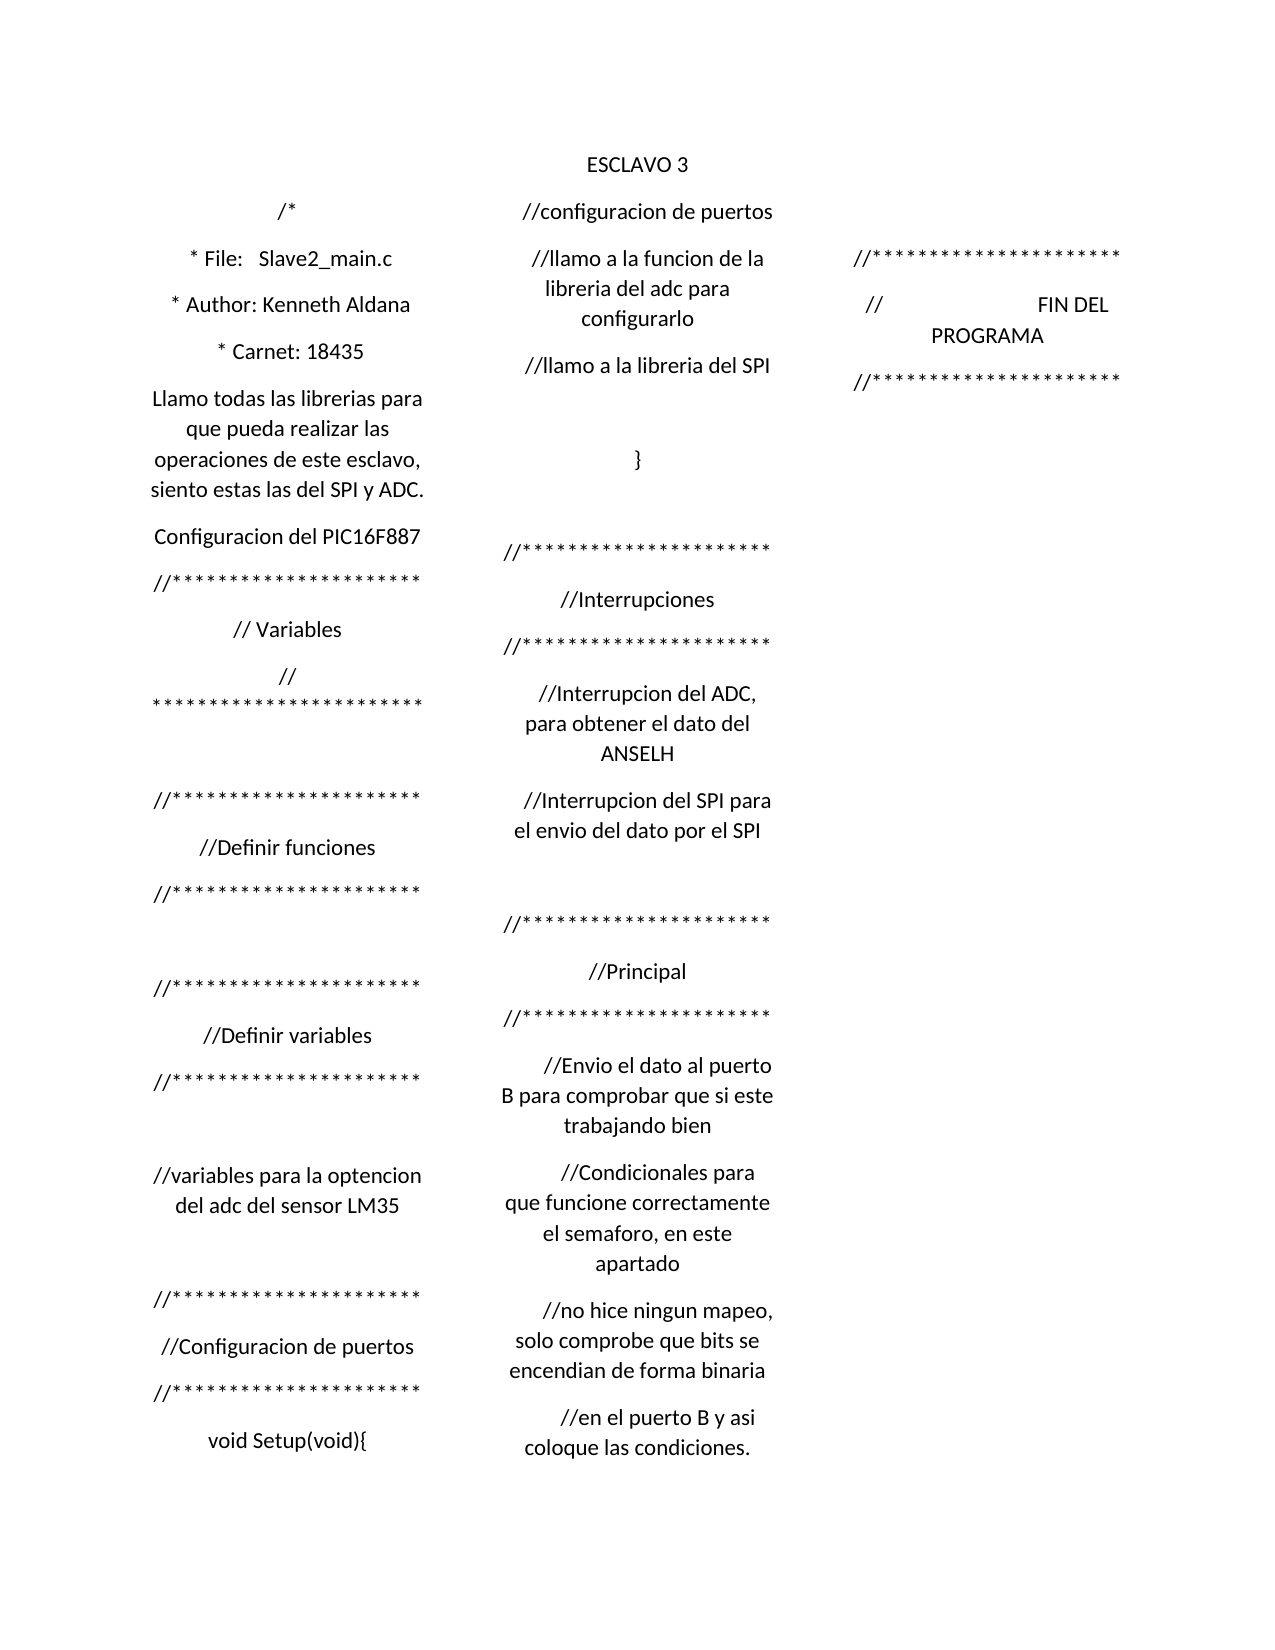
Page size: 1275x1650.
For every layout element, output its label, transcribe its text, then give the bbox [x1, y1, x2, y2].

text //********************** [150, 974, 425, 1002]
text * File: Slave2_main.c [150, 244, 425, 272]
text //Principal [500, 957, 775, 985]
text //********************** [150, 786, 425, 814]
text //Interrupcion del ADC, para obtener el dato del ANSELH [500, 679, 775, 768]
text //Condicionales para que funcione correctamente el semaforo, en este apartado [500, 1158, 775, 1277]
text //Envio el dato al puerto B para comprobar que si este trabajando bien [500, 1051, 775, 1139]
text //********************** [500, 910, 775, 938]
text //********************** [150, 1068, 425, 1096]
text // Variables [150, 616, 425, 644]
text //Interrupciones [500, 585, 775, 613]
text //en el puerto B y asi coloque las condiciones. [500, 1403, 775, 1461]
text //********************** [500, 632, 775, 660]
text // ************************ [150, 662, 425, 721]
text //Interrupcion del SPI para el envio del dato por el SPI [500, 786, 775, 845]
text //********************** [850, 368, 1125, 396]
text * Author: Kenneth Aldana [150, 291, 425, 319]
text void Setup(void){ [150, 1426, 425, 1454]
text //Definir funciones [150, 833, 425, 861]
text //llamo a la funcion de la libreria del adc para configurarlo [500, 244, 775, 332]
text //configuracion de puertos [500, 197, 775, 225]
text * Carnet: 18435 [150, 337, 425, 366]
text //********************** [500, 1004, 775, 1032]
text //Configuracion de puertos [150, 1332, 425, 1360]
text Llamo todas las librerias para que pueda realizar las operaciones de este esclavo, siento estas las del SPI y ADC. [150, 384, 425, 503]
text //********************** [500, 538, 775, 567]
text } [500, 445, 775, 473]
text //********************** [150, 1285, 425, 1313]
text //no hice ningun mapeo, solo comprobe que bits se encendian de forma binaria [500, 1296, 775, 1384]
text //********************** [150, 1379, 425, 1407]
text //********************** [850, 244, 1125, 272]
text Configuracion del PIC16F887 [150, 522, 425, 550]
text //variables para la optencion del adc del sensor LM35 [150, 1161, 425, 1220]
text ESCLAVO 3 [150, 150, 1125, 178]
text /* [150, 197, 425, 225]
text // FIN DEL PROGRAMA [850, 291, 1125, 349]
text //Definir variables [150, 1021, 425, 1049]
text //llamo a la libreria del SPI [500, 351, 775, 379]
text //********************** [150, 880, 425, 908]
text //********************** [150, 569, 425, 597]
